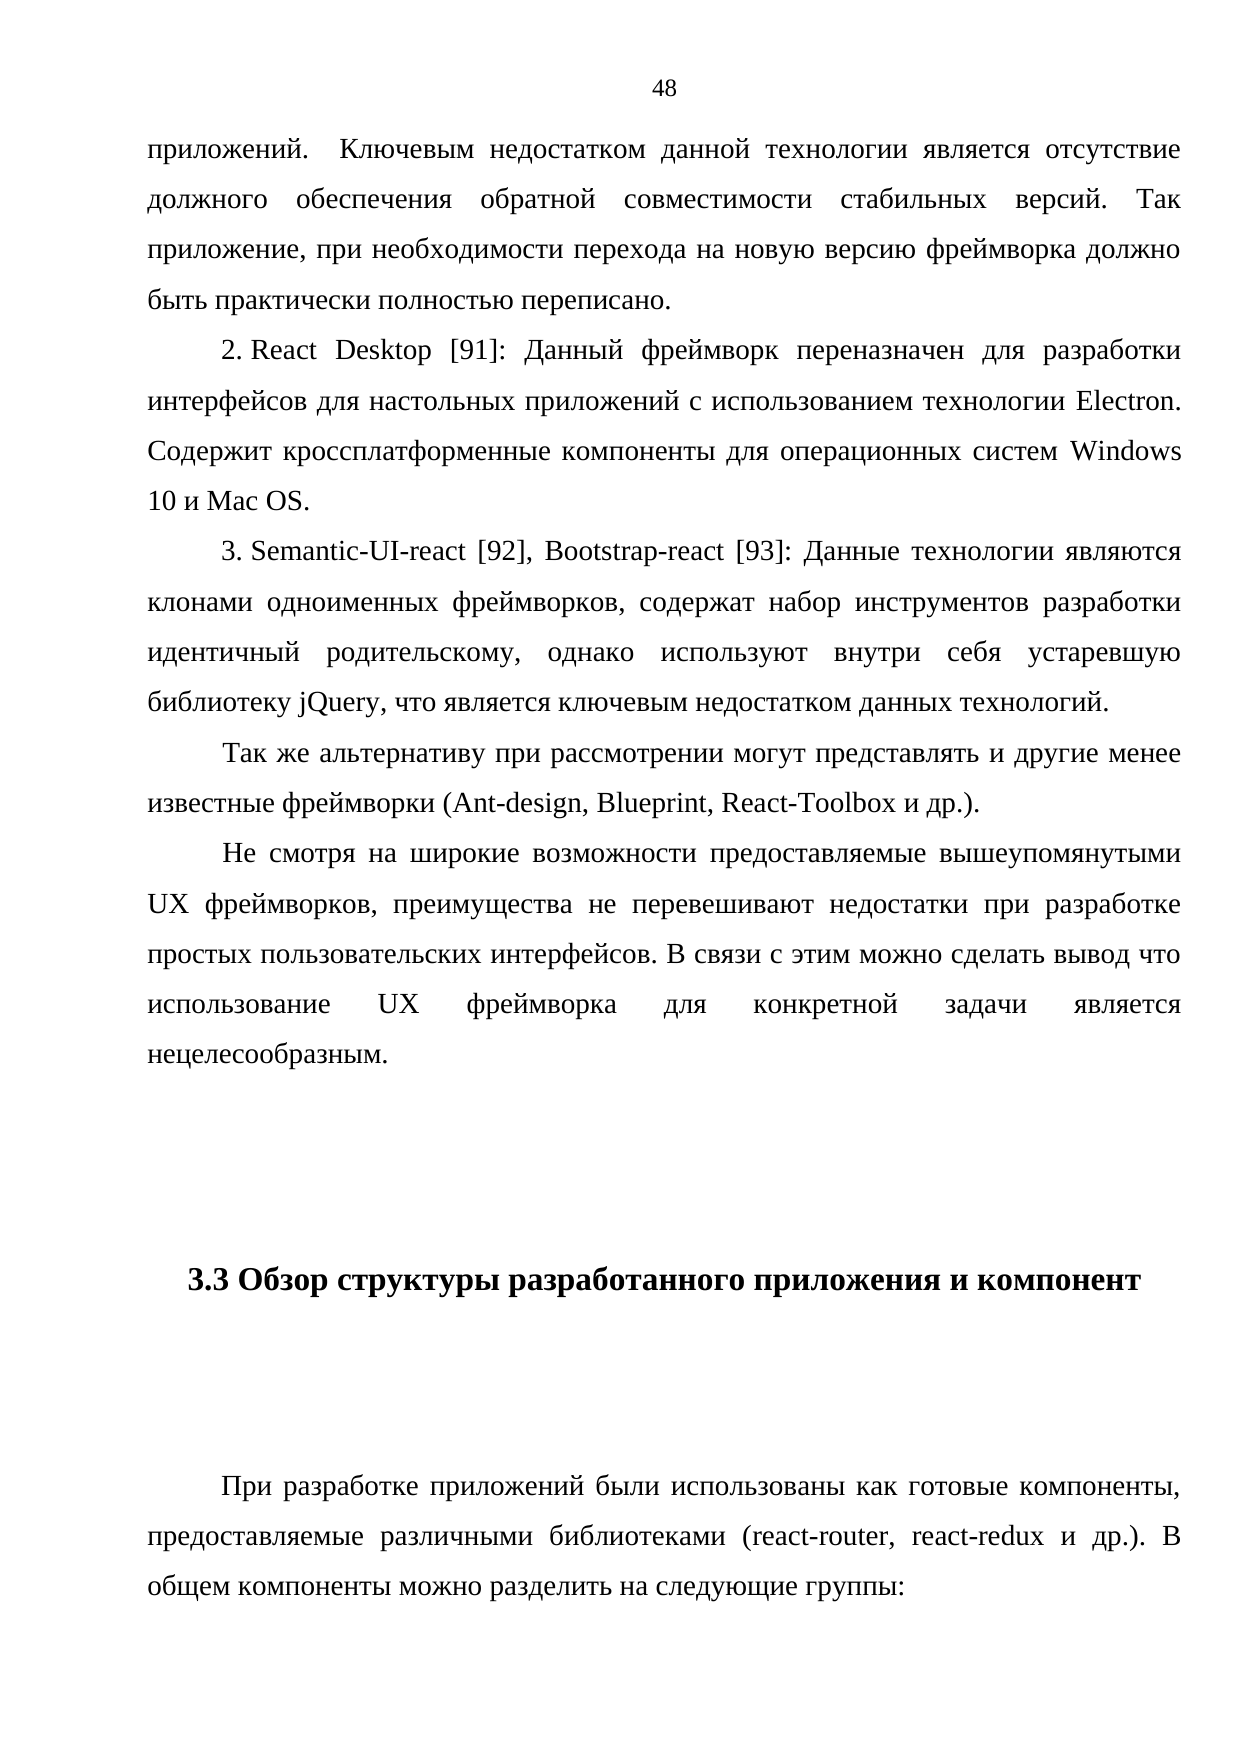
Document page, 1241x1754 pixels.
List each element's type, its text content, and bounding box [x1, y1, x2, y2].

list React Desktop [91]: Данный фреймворк переназначен для разработки интерфейсов для настольных приложений с использованием технологии Electron. Содержит кроссплатформенные компоненты для операционных систем Windows 10 и Mac OS. [147, 332, 1182, 517]
text При разработке приложений были использованы как готовые компоненты, предоставляемые различными библиотеками (react-router, react-redux и др.). В общем компоненты можно разделить на следующие группы: [147, 1468, 1182, 1602]
text Не смотря на широкие возможности предоставляемые вышеупомянутыми UX фреймворков, преимущества не перевешивают недостатки при разработке простых пользовательских интерфейсов. В связи с этим можно сделать вывод что использование UX фреймворка для конкретной задачи является нецелесообразным. [147, 835, 1182, 1070]
text Так же альтернативу при рассмотрении могут представлять и другие менее известные фреймворки (Ant-design, Blueprint, React-Toolbox и др.). [147, 735, 1182, 819]
list Semantic-UI-react [92], Bootstrap-react [93]: Данные технологии являются клонами одноименных фреймворков, содержат набор инструментов разработки идентичный родительскому, однако используют внутри себя устаревшую библиотеку jQuery, что является ключевым недостатком данных технологий. [147, 533, 1182, 718]
text 3.3 Обзор структуры разработанного приложения и компонент [147, 1259, 1182, 1298]
